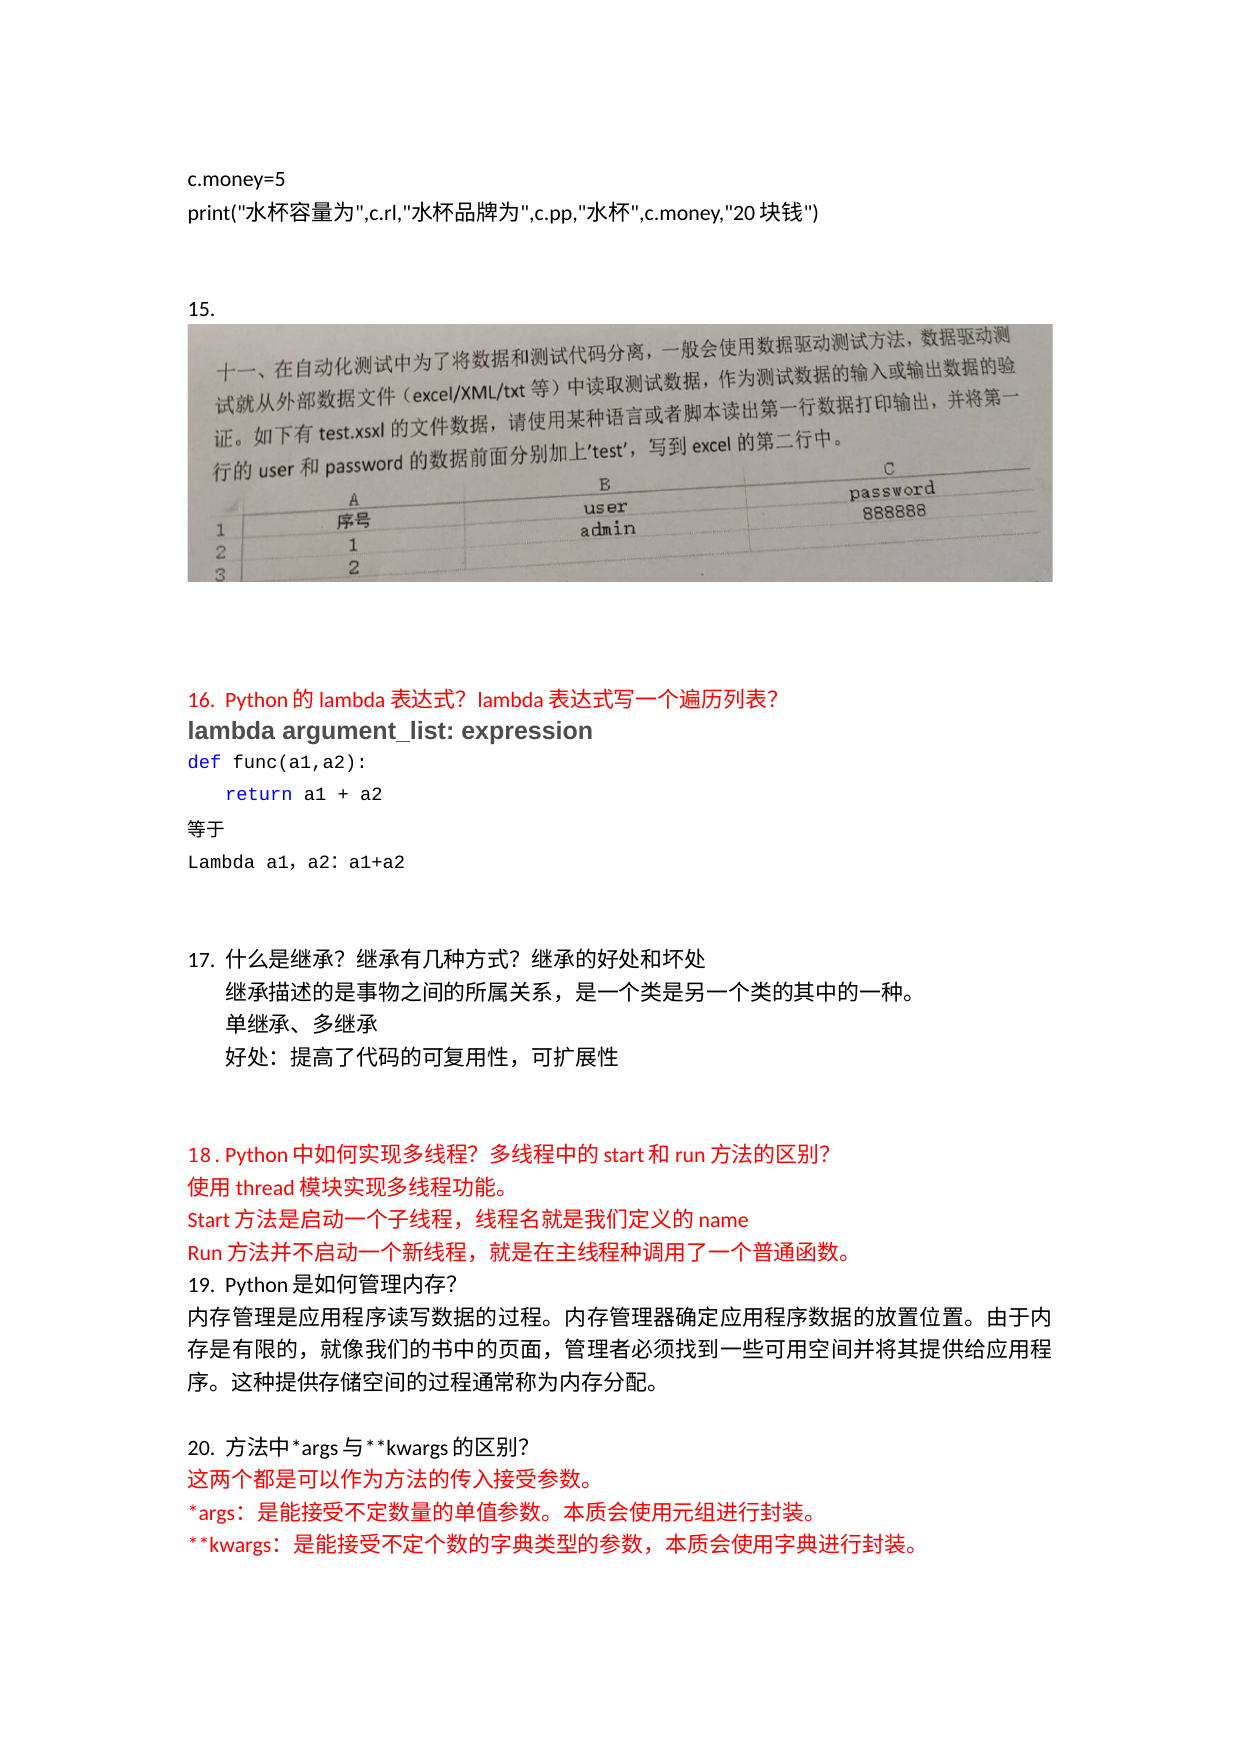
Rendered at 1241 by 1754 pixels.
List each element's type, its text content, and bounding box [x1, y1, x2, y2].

list 内存管理是应用程序读写数据的过程。内存管理器确定应用程序数据的放置位置。由于内存是有限的，就像我们的书中的页面，管理者必须找到一些可用空间并将其提供给应用程序。这种提供存储空间的过程通常称为内存分配。 [187, 1299, 1053, 1397]
list 继承描述的是事物之间的所属关系，是一个类是另一个类的其中的一种。 [225, 974, 1053, 1007]
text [187, 162, 1053, 227]
text def func(a1,a2): [187, 747, 1053, 779]
text Start方法是启动一个子线程，线程名就是我们定义的name [187, 1202, 1053, 1234]
text return a1 + a2 [187, 779, 1053, 812]
text 使用thread模块实现多线程功能。 [187, 1169, 1053, 1202]
list **kwargs：是能接受不定个数的字典类型的参数，本质会使用字典进行封装。 [187, 1527, 1053, 1559]
text Run方法并不启动一个新线程，就是在主线程种调用了一个普通函数。 [187, 1234, 1053, 1267]
text lambda argument_list: expression [187, 714, 1053, 747]
list Python中如何实现多线程？多线程中的start和run方法的区别？ [187, 1137, 1053, 1169]
list 方法中*args与**kwargs的区别？ [187, 1429, 1053, 1462]
list Python的lambda表达式？lambda表达式写一个遍历列表？ [187, 682, 1053, 714]
text 这两个都是可以作为方法的传入接受参数。 [187, 1462, 1053, 1494]
text 等于 [187, 812, 1053, 844]
picture [187, 324, 1053, 582]
list Python是如何管理内存？ [187, 1267, 1053, 1299]
text Lambda a1，a2：a1+a2 [187, 844, 1053, 877]
list 单继承、多继承 [225, 1007, 1053, 1039]
list 什么是继承？继承有几种方式？继承的好处和坏处 [187, 942, 1053, 974]
text *args：是能接受不定数量的单值参数。本质会使用元组进行封装。 [187, 1494, 1053, 1527]
list 好处：提高了代码的可复用性，可扩展性 [225, 1039, 1053, 1072]
